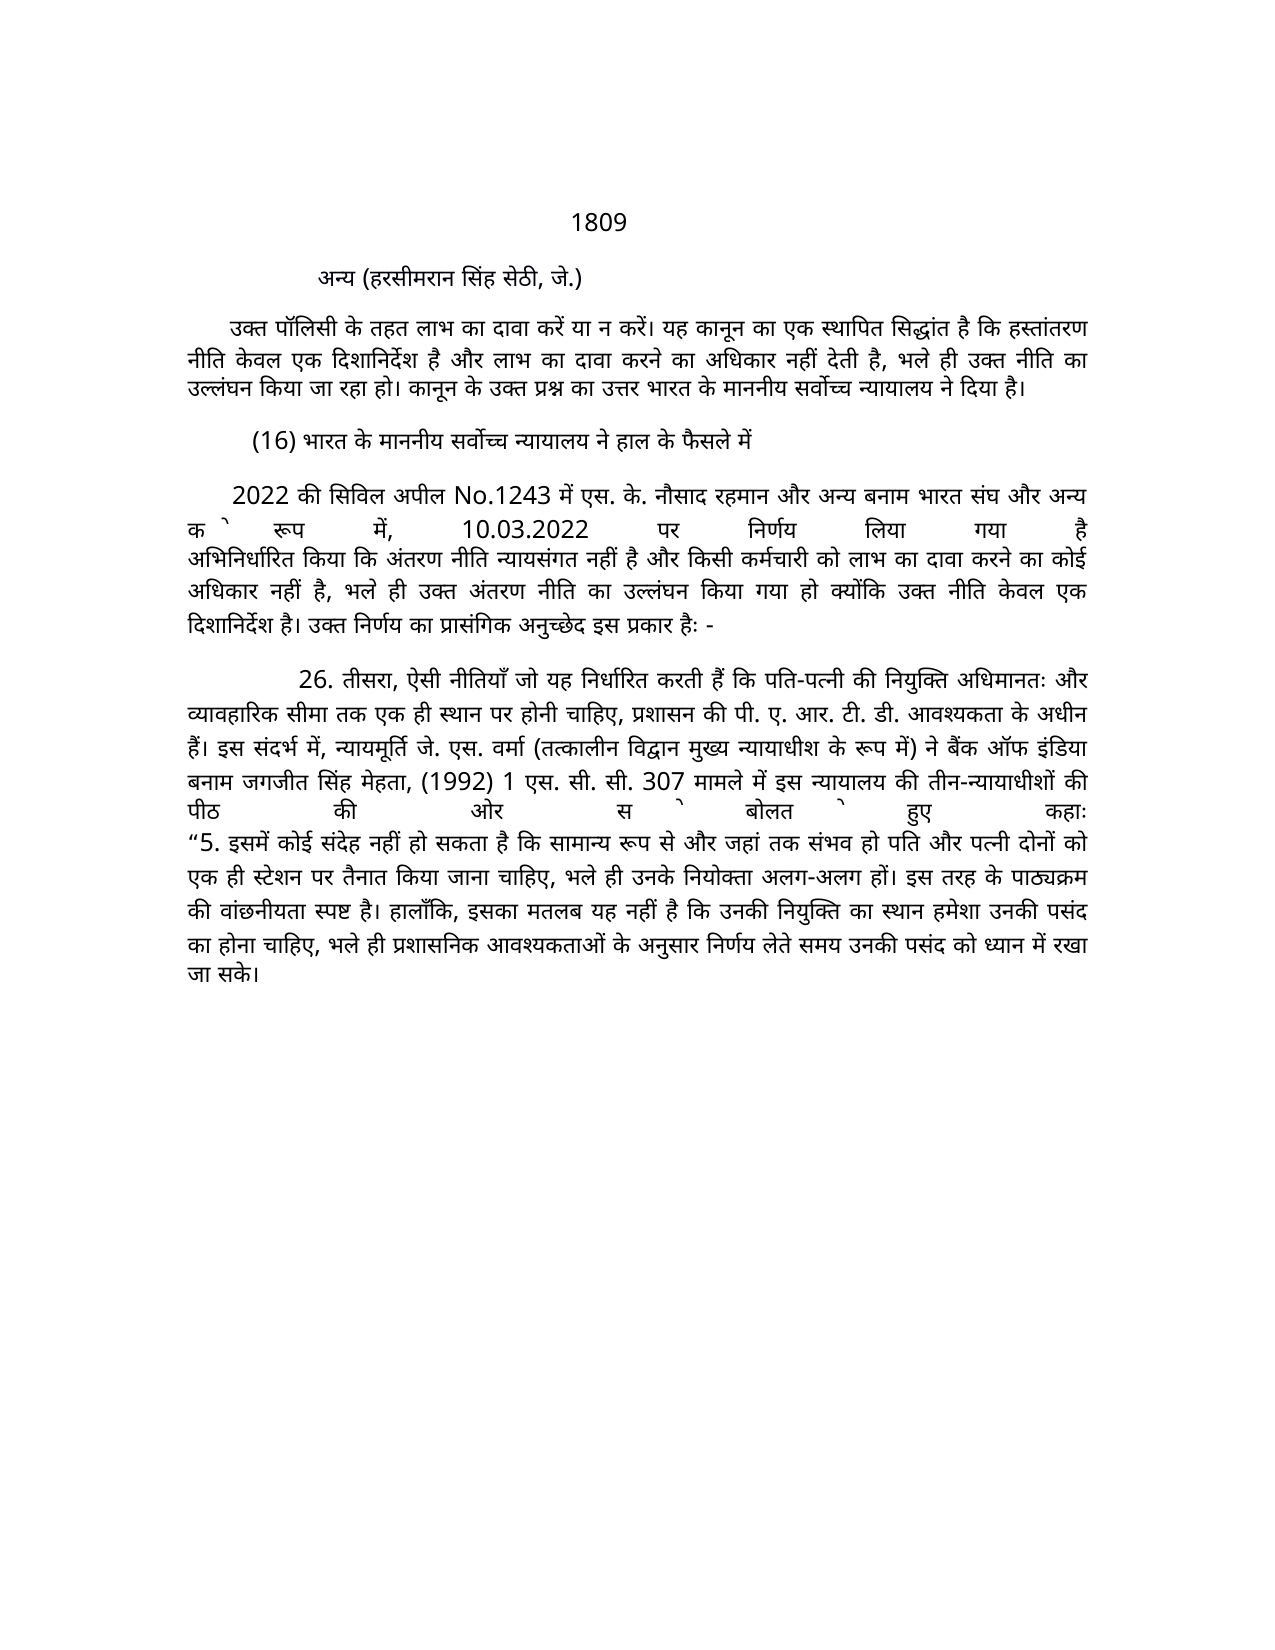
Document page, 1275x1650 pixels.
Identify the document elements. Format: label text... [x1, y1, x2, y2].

text 1809 [187, 205, 1087, 239]
text उक्त पॉलिसी के तहत लाभ का दावा करें या न करें। यह कानून का एक स्थापित सिद्धांत है कि हस्तांतरण नीति केवल एक दिशानिर्देश है और लाभ का दावा करने का अधिकार नहीं देती है, भले ही उक्त नीति का उल्लंघन किया जा रहा हो। कानून के उक्त प्रश्न का उत्तर भारत के माननीय सर्वोच्च न्यायालय ने दिया है। [187, 315, 1087, 402]
text 26. तीसरा, ऐसी नीतियाँ जो यह निर्धारित करती हैं कि पति-पत्नी की नियुक्ति अधिमानतः और व्यावहारिक सीमा तक एक ही स्थान पर होनी चाहिए, प्रशासन की पी. ए. आर. टी. डी. आवश्यकता के अधीन हैं। इस संदर्भ में, न्यायमूर्ति जे. एस. वर्मा (तत्कालीन विद्वान मुख्य न्यायाधीश के रूप में) ने बैंक ऑफ इंडिया बनाम जगजीत सिंह मेहता, (1992) 1 एस. सी. सी. 307 मामले में इस न्यायालय की तीन-न्यायाधीशों की पीठ की ओर से बोलते हुए कहाः “5. इसमें कोई संदेह नहीं हो सकता है कि सामान्य रूप से और जहां तक संभव हो पति और पत्नी दोनों को एक ही स्टेशन पर तैनात किया जाना चाहिए, भले ही उनके नियोक्ता अलग-अलग हों। इस तरह के पाठ्यक्रम की वांछनीयता स्पष्ट है। हालाँकि, इसका मतलब यह नहीं है कि उनकी नियुक्ति का स्थान हमेशा उनकी पसंद का होना चाहिए, भले ही प्रशासनिक आवश्यकताओं के अनुसार निर्णय लेते समय उनकी पसंद को ध्यान में रखा जा सके। [187, 662, 1087, 987]
text (16) भारत के माननीय सर्वोच्च न्यायालय ने हाल के फैसले में [187, 423, 1087, 457]
text 2022 की सिविल अपील No.1243 में एस. के. नौसाद रहमान और अन्य बनाम भारत संघ और अन्य के रूप में, 10.03.2022 पर निर्णय लिया गया है अभिनिर्धारित किया कि अंतरण नीति न्यायसंगत नहीं है और किसी कर्मचारी को लाभ का दावा करने का कोई अधिकार नहीं है, भले ही उक्त अंतरण नीति का उल्लंघन किया गया हो क्योंकि उक्त नीति केवल एक दिशानिर्देश है। उक्त निर्णय का प्रासंगिक अनुच्छेद इस प्रकार हैः - [187, 478, 1087, 641]
text अन्य (हरसीमरान सिंह सेठी, जे.) [187, 260, 1087, 294]
